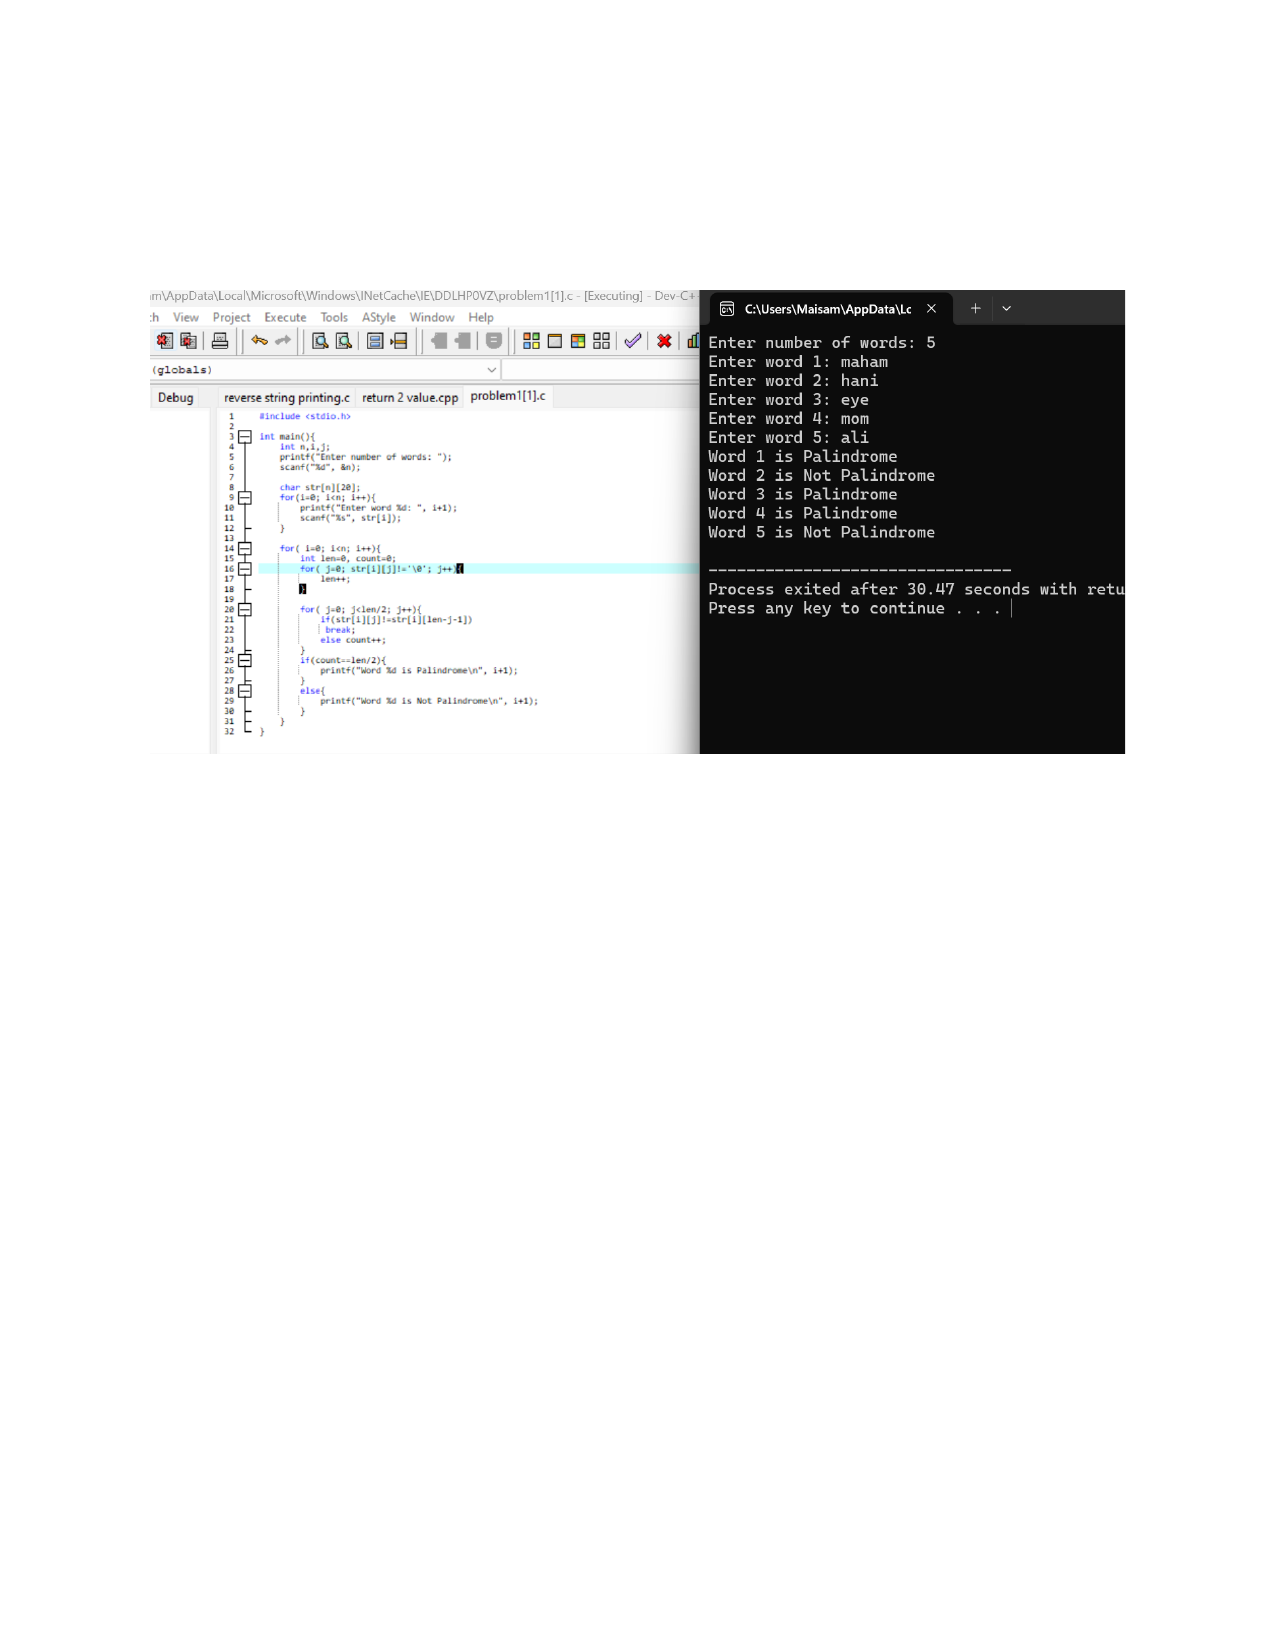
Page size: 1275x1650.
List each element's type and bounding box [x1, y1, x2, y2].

picture [150, 290, 1125, 754]
